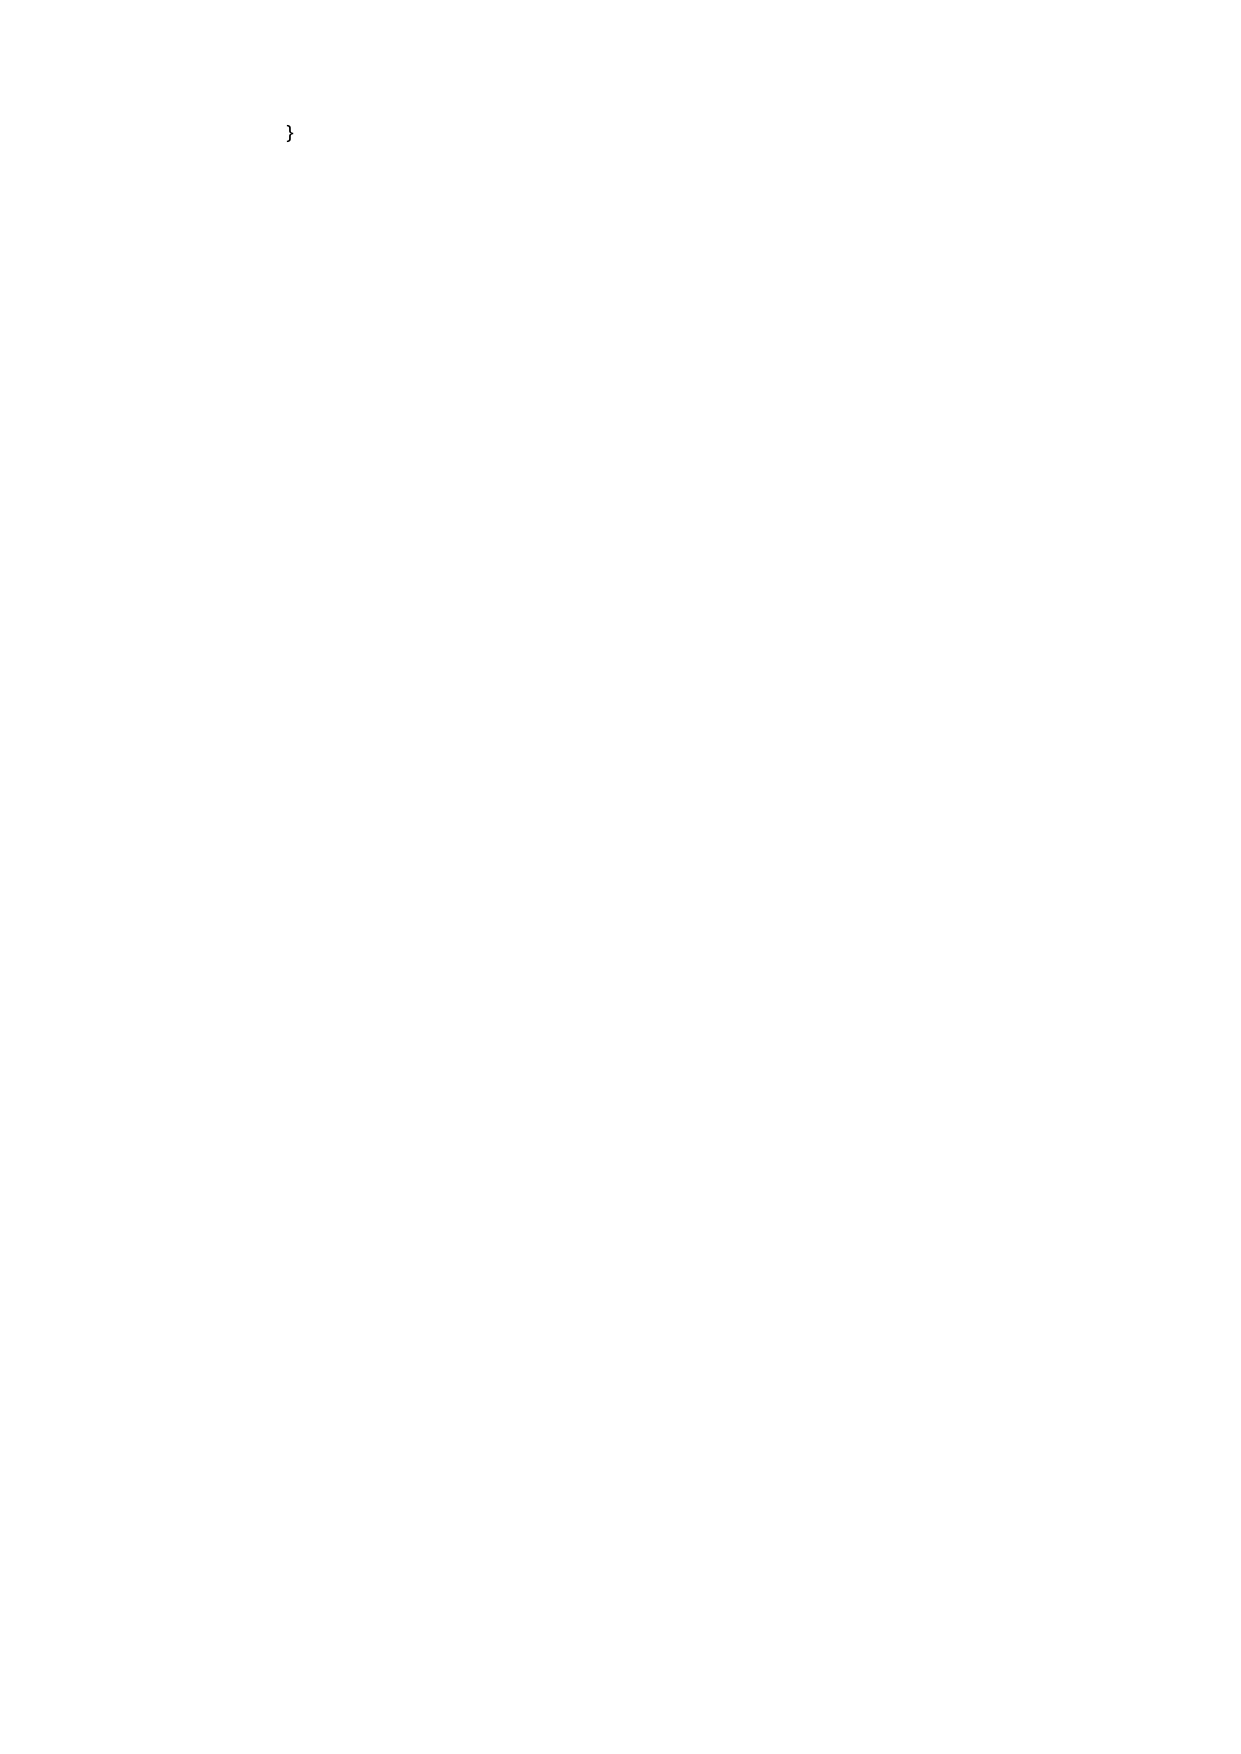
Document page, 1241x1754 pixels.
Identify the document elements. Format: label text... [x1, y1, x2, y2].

text } [177, 118, 1152, 145]
